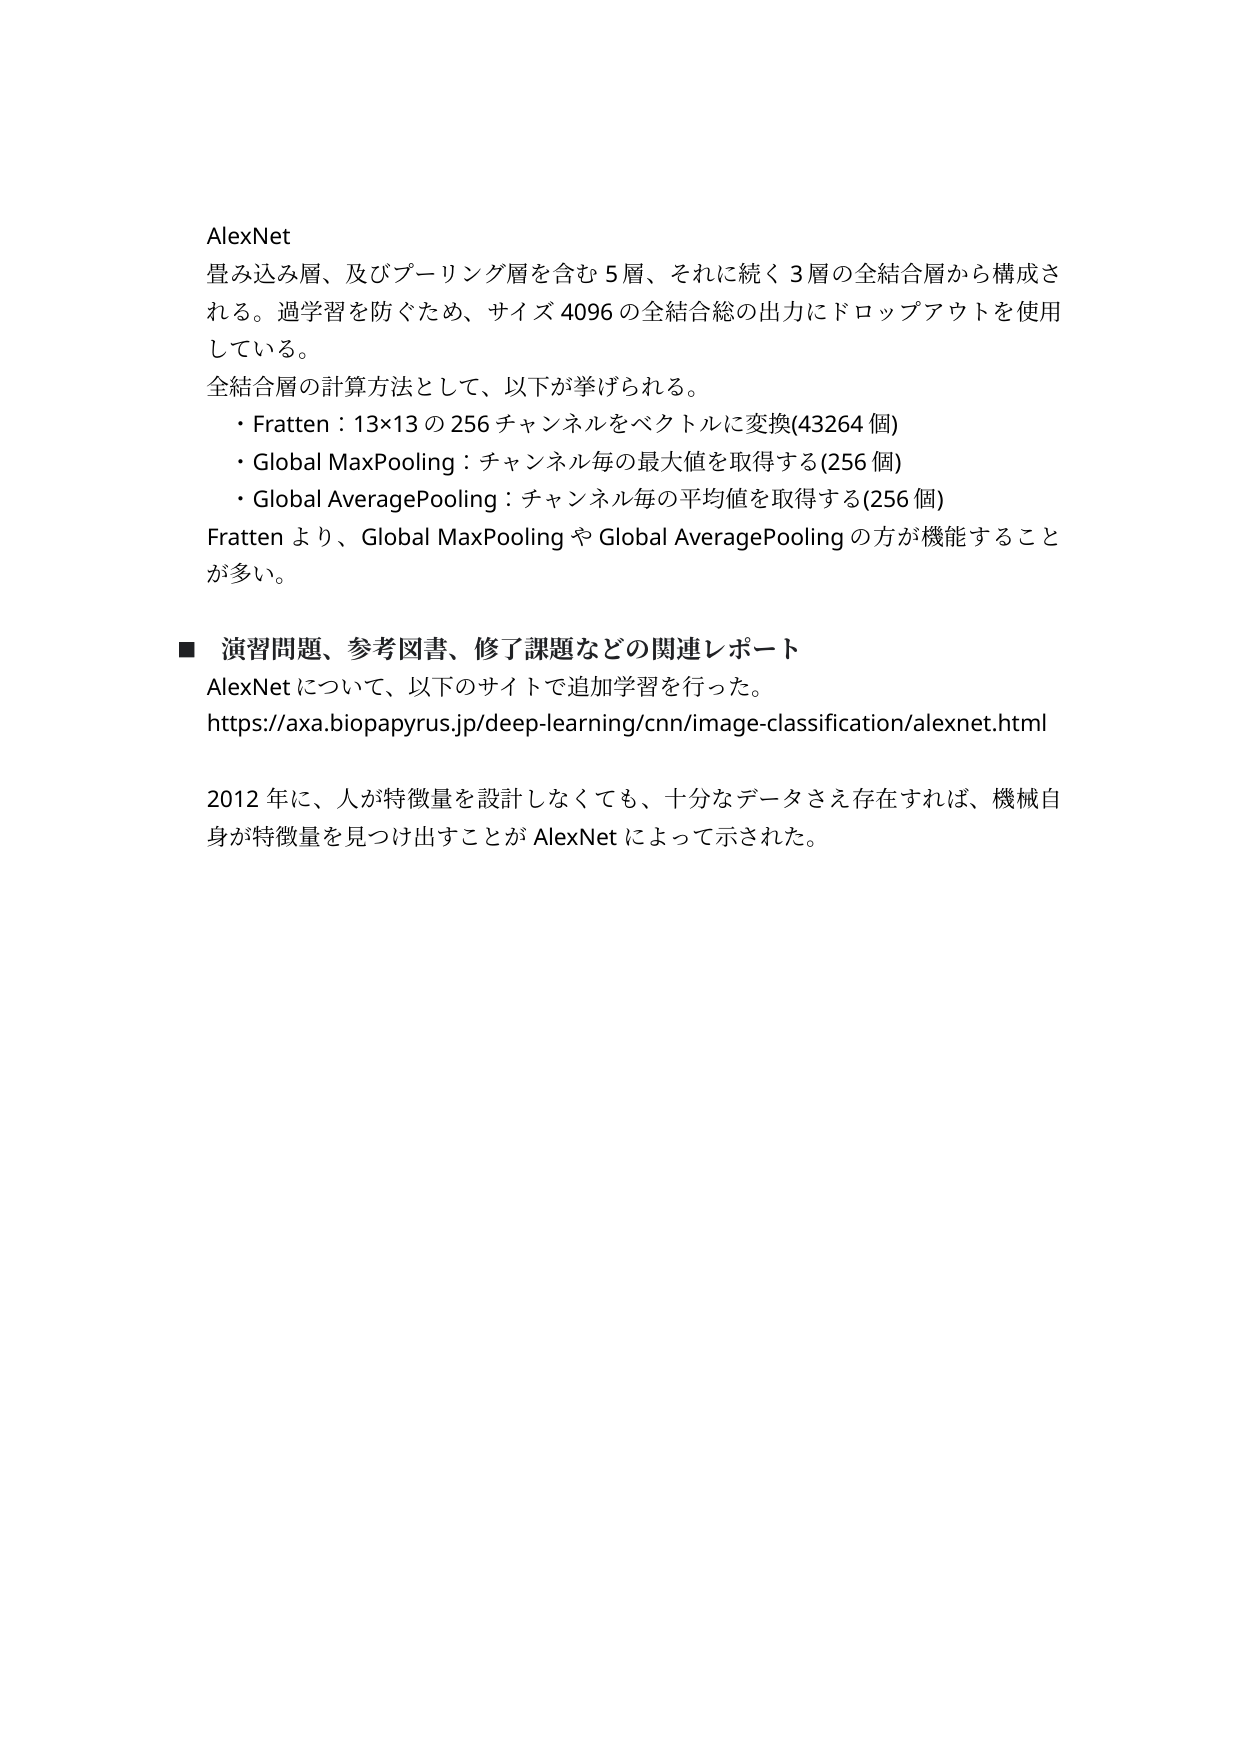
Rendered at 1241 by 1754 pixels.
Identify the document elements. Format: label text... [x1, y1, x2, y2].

text AlexNetについて、以下のサイトで追加学習を行った。 [207, 667, 1063, 704]
text 2012 年に、人が特徴量を設計しなくても、十分なデータさえ存在すれば、機械自身が特徴量を見つけ出すことが AlexNet によって示された。 [207, 779, 1063, 854]
text 全結合層の計算方法として、以下が挙げられる。 [207, 367, 1063, 404]
text AlexNet [207, 217, 1063, 254]
text Frattenより、Global MaxPoolingやGlobal AveragePoolingの方が機能することが多い。 [207, 517, 1063, 592]
text 畳み込み層、及びプーリング層を含む5層、それに続く3層の全結合層から構成される。過学習を防ぐため、サイズ4096の全結合総の出力にドロップアウトを使用している。 [207, 254, 1063, 367]
text ・Fratten：13×13の256チャンネルをベクトルに変換(43264個) [207, 404, 1063, 442]
text https://axa.biopapyrus.jp/deep-learning/cnn/image-classification/alexnet.html [207, 704, 1063, 742]
text ・Global AveragePooling：チャンネル毎の平均値を取得する(256個) [207, 479, 1063, 517]
text ・Global MaxPooling：チャンネル毎の最大値を取得する(256個) [207, 442, 1063, 479]
list 演習問題、参考図書、修了課題などの関連レポート [177, 629, 1063, 667]
